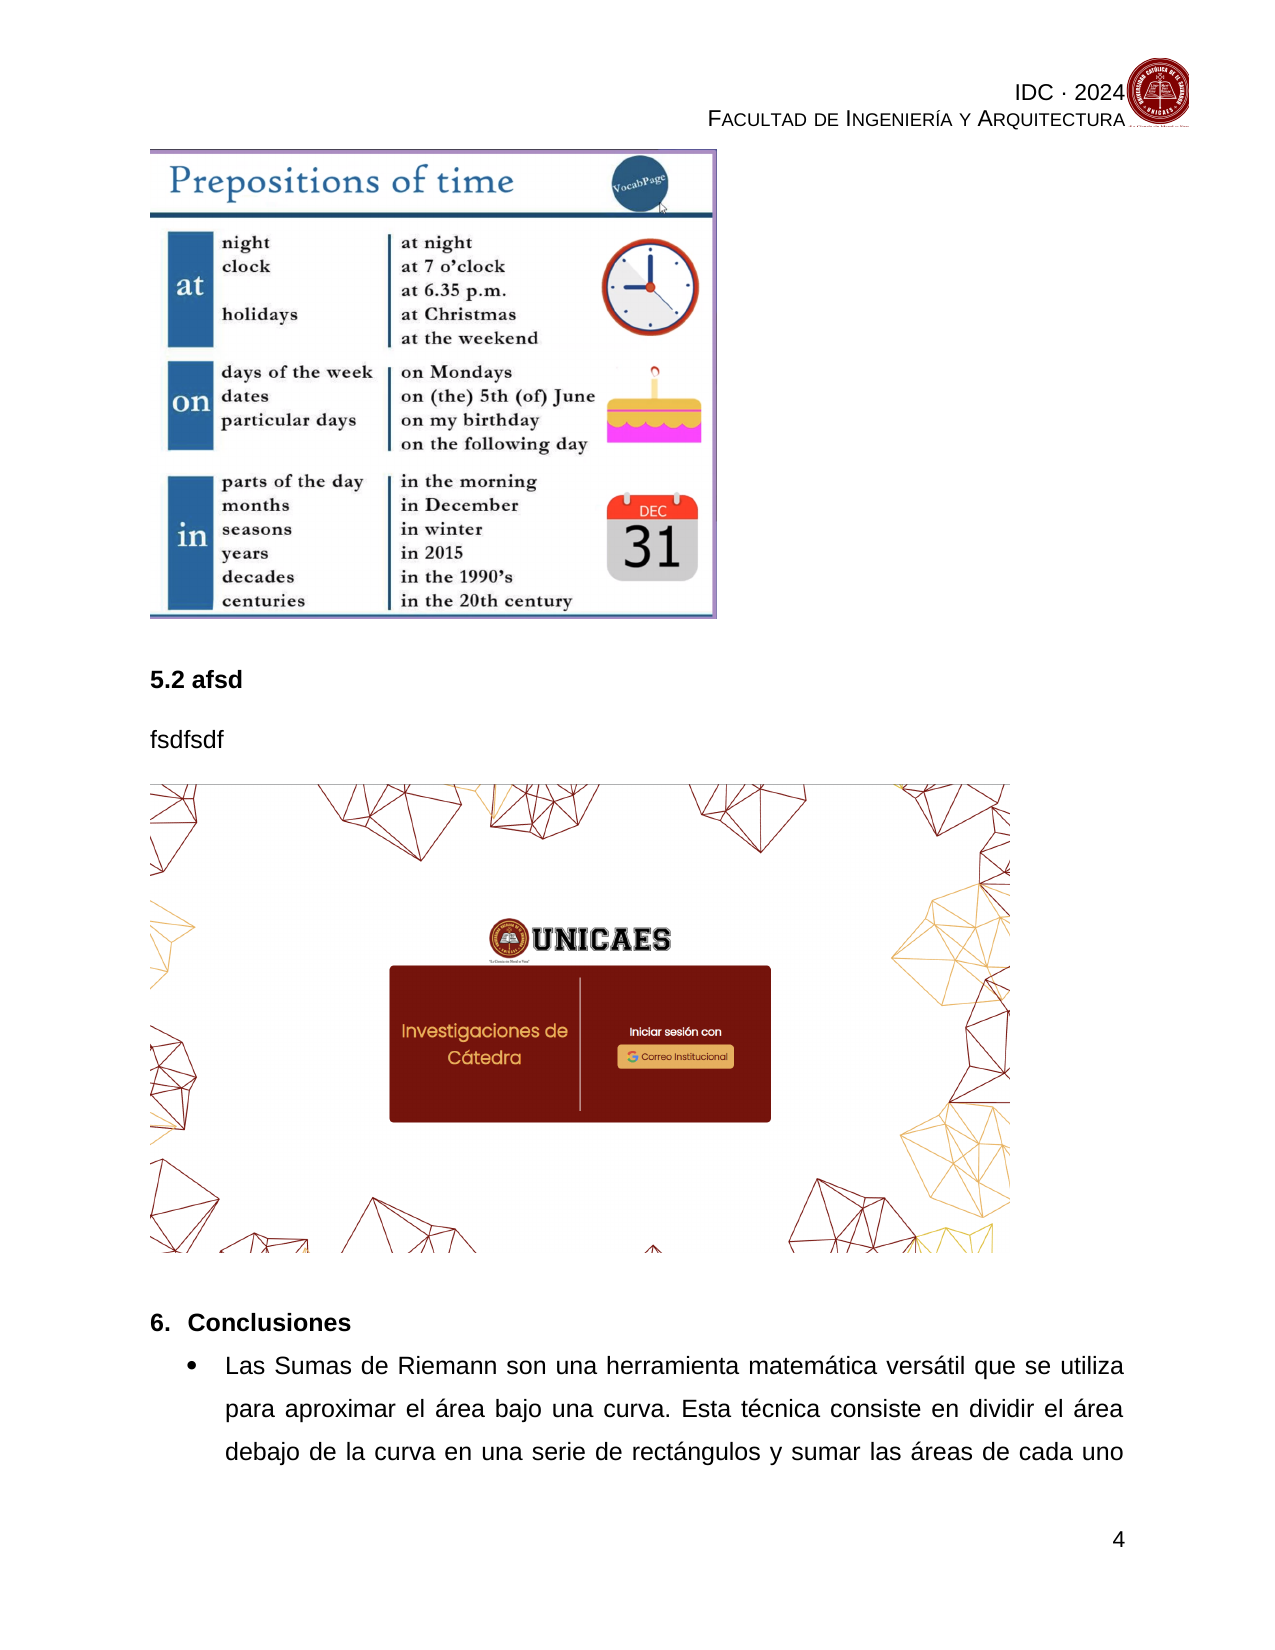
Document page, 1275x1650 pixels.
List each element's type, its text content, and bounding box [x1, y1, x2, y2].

text 5.2 afsd [150, 665, 1125, 694]
picture [1126, 57, 1189, 127]
picture [150, 149, 717, 619]
picture [150, 784, 1010, 1253]
list Conclusiones [150, 1307, 1125, 1336]
text fsdfsdf [150, 725, 1125, 754]
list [187, 1351, 1125, 1466]
